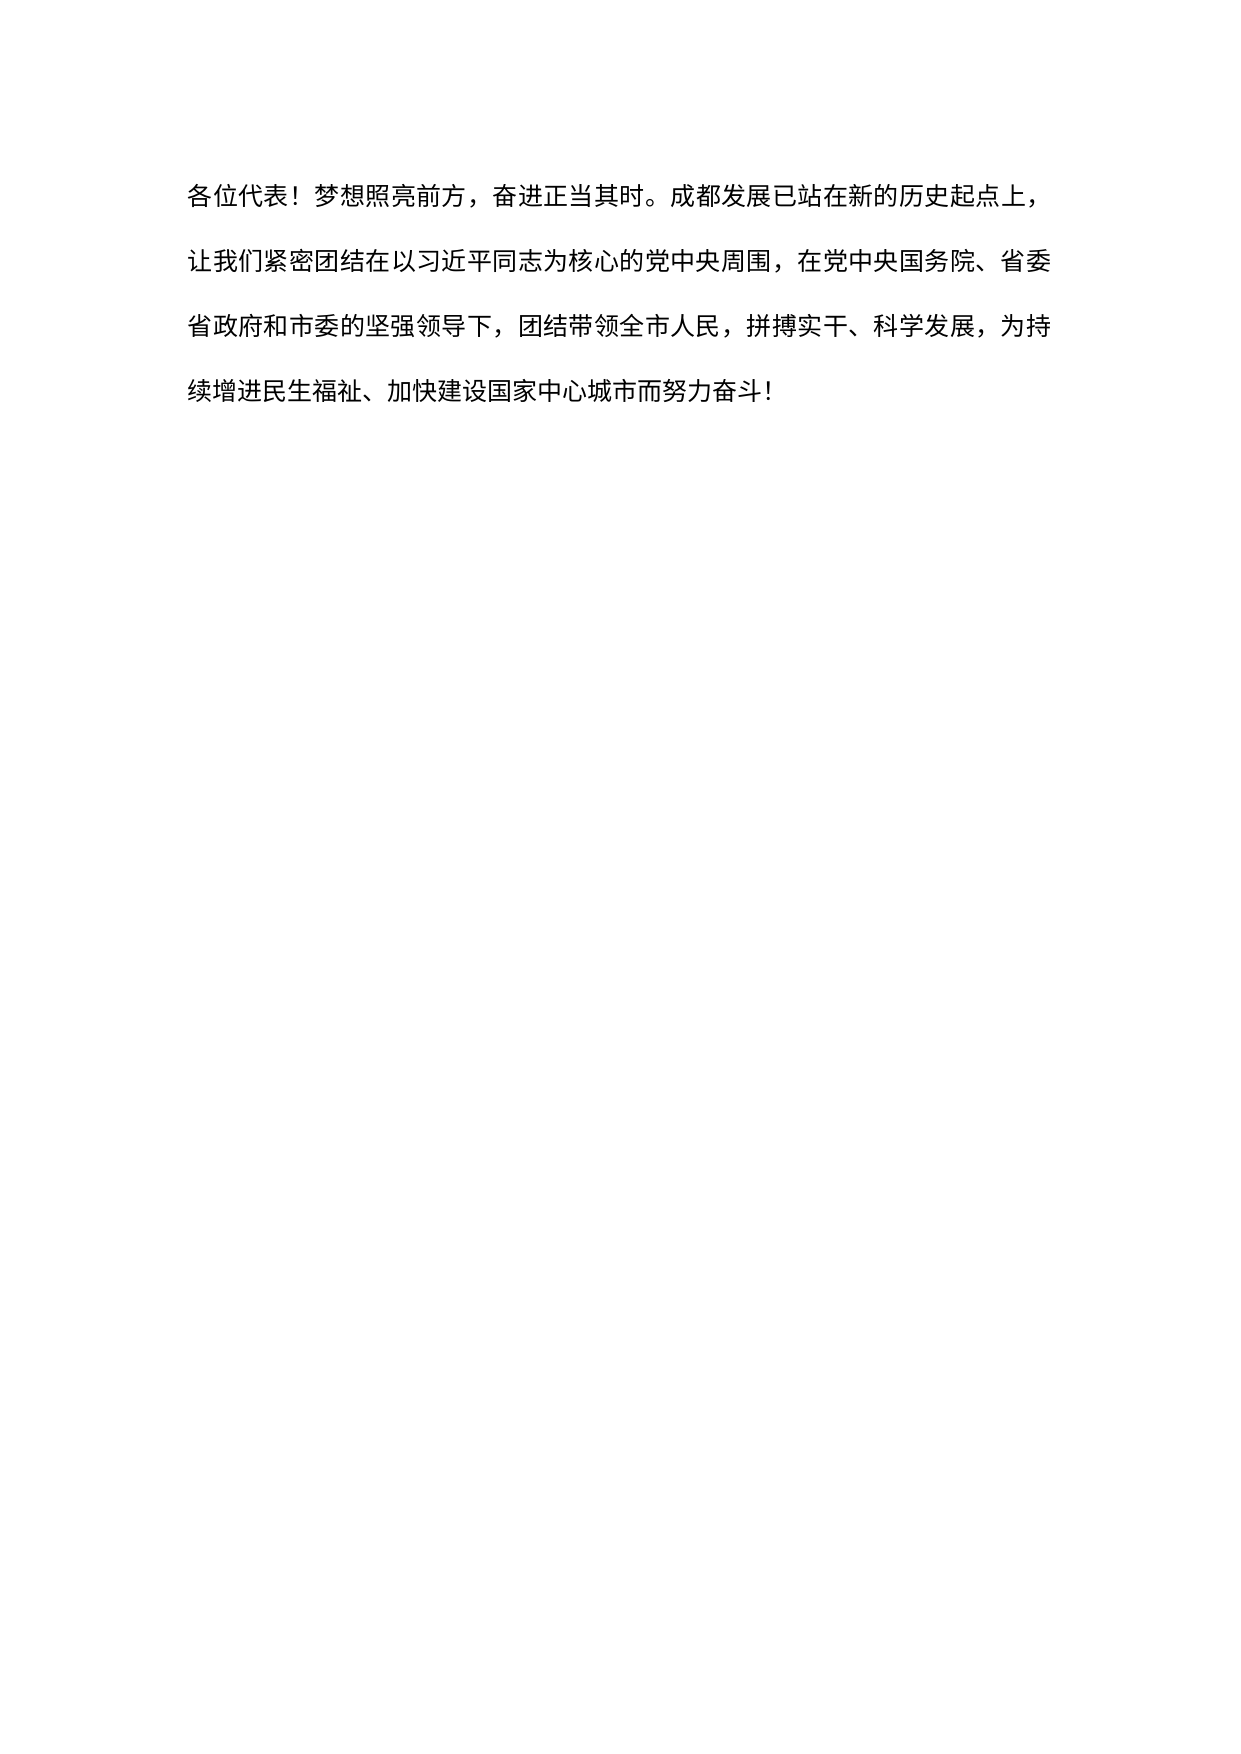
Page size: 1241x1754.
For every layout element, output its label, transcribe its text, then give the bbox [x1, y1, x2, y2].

text 各位代表！梦想照亮前方，奋进正当其时。成都发展已站在新的历史起点上，让我们紧密团结在以习近平同志为核心的党中央周围，在党中央国务院、省委省政府和市委的坚强领导下，团结带领全市人民，拼搏实干、科学发展，为持续增进民生福祉、加快建设国家中心城市而努力奋斗！ [187, 162, 1053, 422]
